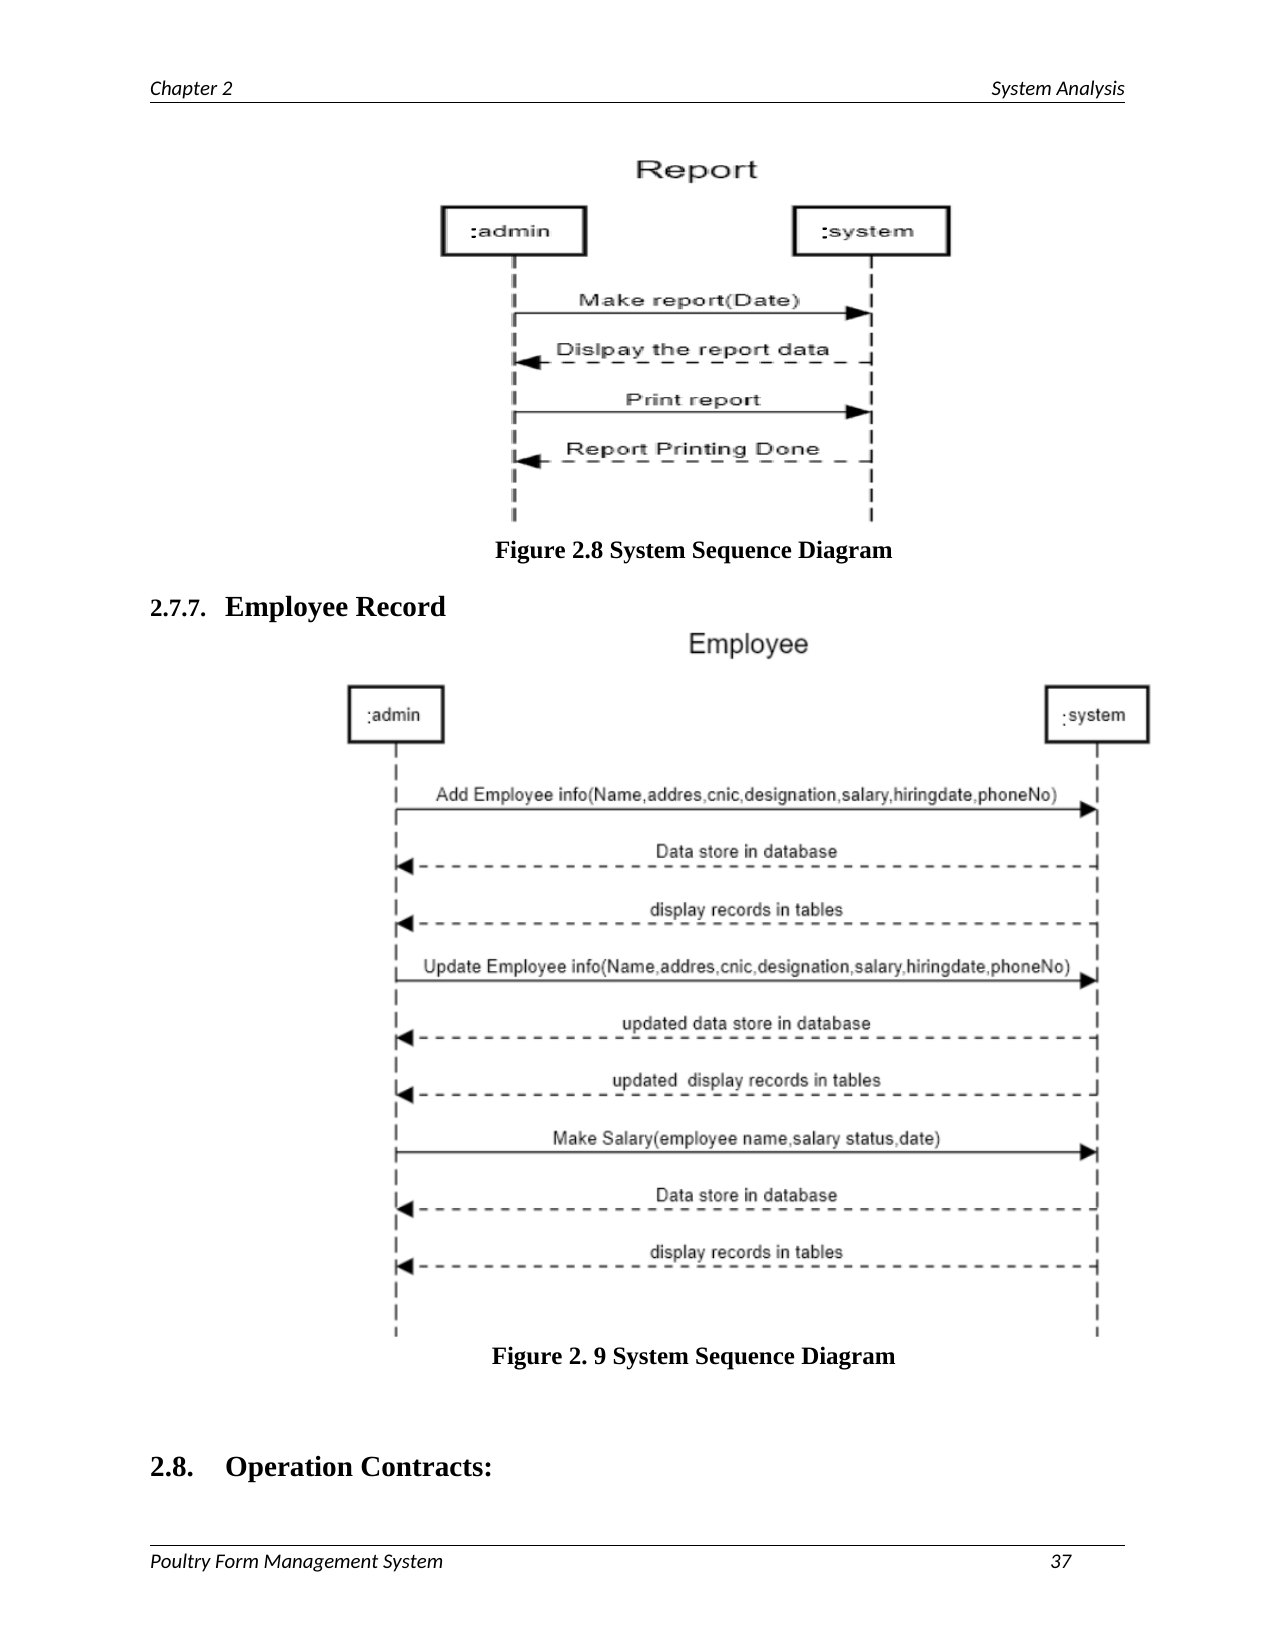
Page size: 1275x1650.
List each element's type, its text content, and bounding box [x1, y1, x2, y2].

picture [225, 627, 1200, 1338]
list Employee Record [150, 589, 1125, 622]
list Operation Contracts: [150, 1449, 1125, 1482]
list Figure 2.8 System Sequence Diagram [262, 535, 1125, 564]
picture [225, 150, 1061, 532]
list Figure 2. 9 System Sequence Diagram [262, 1341, 1125, 1370]
